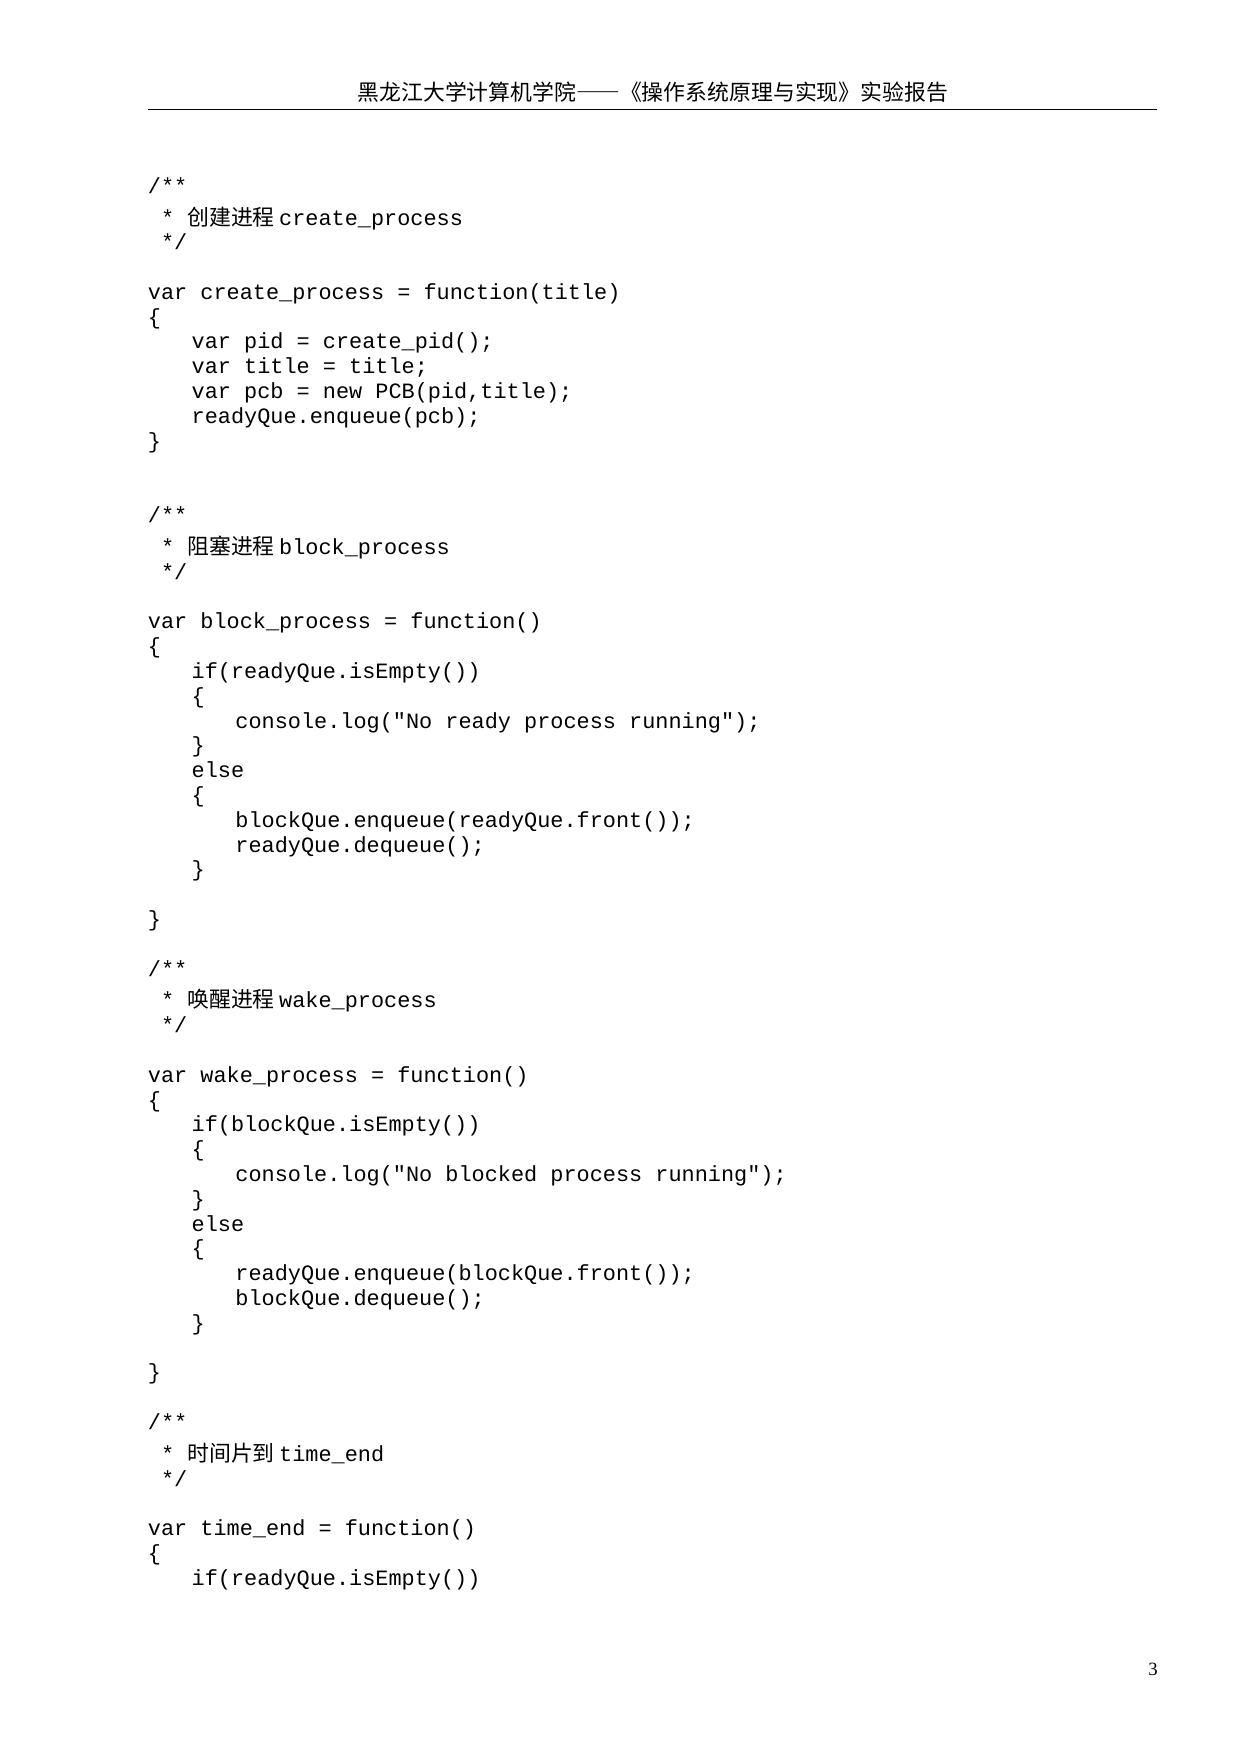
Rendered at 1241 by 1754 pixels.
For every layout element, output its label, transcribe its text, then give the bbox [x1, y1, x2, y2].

text else [148, 759, 1157, 784]
text } [148, 908, 1157, 933]
text blockQue.dequeue(); [148, 1287, 1157, 1312]
text { [148, 784, 1157, 809]
text console.log("No blocked process running"); [148, 1163, 1157, 1188]
text var create_process = function(title) [148, 281, 1157, 306]
text * 阻塞进程 block_process [148, 529, 1157, 561]
text } [148, 858, 1157, 883]
text { [148, 1542, 1157, 1567]
text readyQue.enqueue(pcb); [148, 405, 1157, 430]
text { [148, 1138, 1157, 1163]
text /** [148, 958, 1157, 982]
text } [148, 1362, 1157, 1386]
text } [148, 1188, 1157, 1213]
text * 创建进程 create_process [148, 199, 1157, 232]
text var wake_process = function() [148, 1064, 1157, 1089]
text /** [148, 175, 1157, 199]
text else [148, 1213, 1157, 1238]
text { [148, 1089, 1157, 1114]
text } [148, 734, 1157, 759]
text { [148, 1238, 1157, 1262]
text /** [148, 1411, 1157, 1436]
text { [148, 306, 1157, 331]
text { [148, 685, 1157, 710]
text if(readyQue.isEmpty()) [148, 1567, 1157, 1592]
text */ [148, 561, 1157, 586]
text * 唤醒进程 wake_process [148, 982, 1157, 1014]
text /** [148, 504, 1157, 529]
text */ [148, 1014, 1157, 1039]
text var block_process = function() [148, 611, 1157, 635]
text var pcb = new PCB(pid,title); [148, 380, 1157, 405]
text blockQue.enqueue(readyQue.front()); [148, 809, 1157, 834]
text var time_end = function() [148, 1517, 1157, 1542]
text */ [148, 1468, 1157, 1493]
text } [148, 430, 1157, 455]
text } [148, 1312, 1157, 1337]
text readyQue.dequeue(); [148, 834, 1157, 858]
text * 时间片到 time_end [148, 1436, 1157, 1468]
text if(readyQue.isEmpty()) [148, 660, 1157, 685]
text readyQue.enqueue(blockQue.front()); [148, 1262, 1157, 1287]
text var pid = create_pid(); [148, 331, 1157, 356]
text */ [148, 232, 1157, 256]
text { [148, 635, 1157, 660]
text console.log("No ready process running"); [148, 710, 1157, 734]
text var title = title; [148, 356, 1157, 380]
text if(blockQue.isEmpty()) [148, 1114, 1157, 1138]
